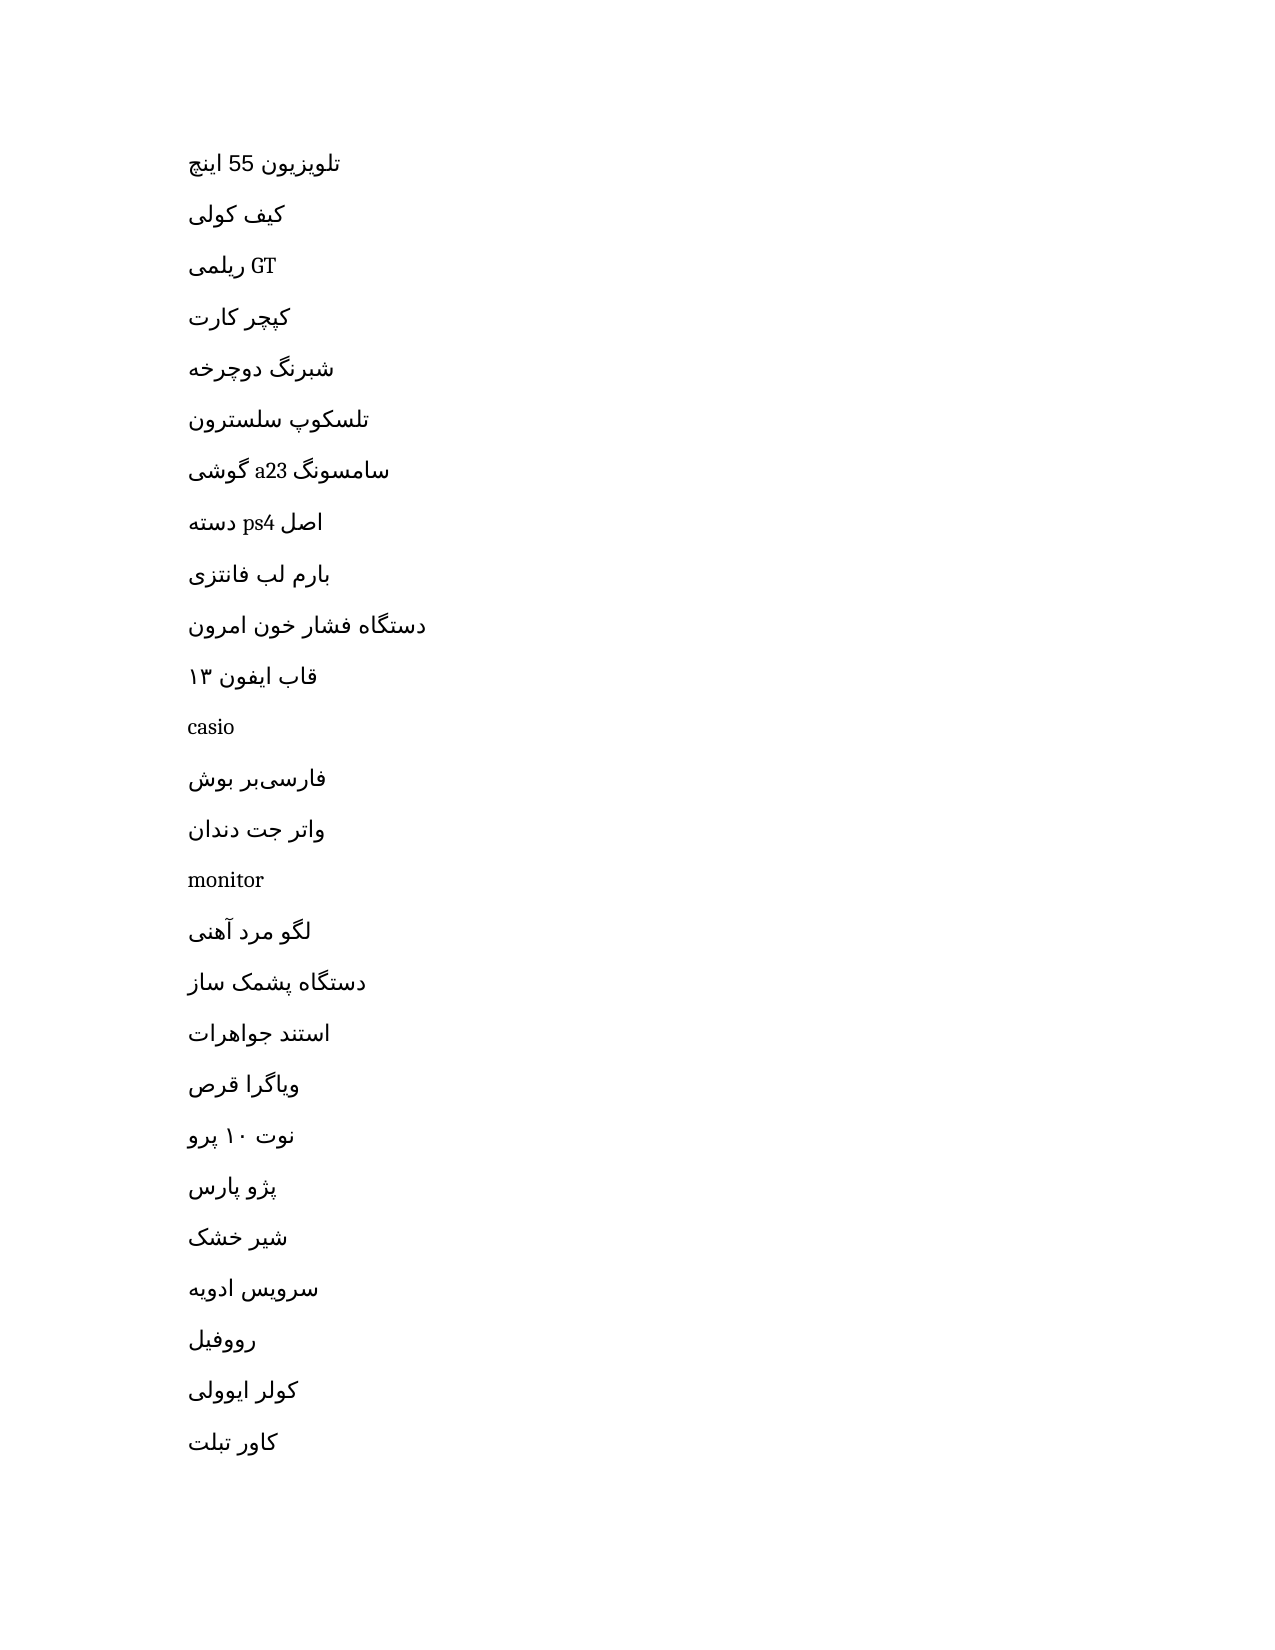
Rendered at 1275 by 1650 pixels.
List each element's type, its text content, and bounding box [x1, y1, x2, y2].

table_cell بارم لب فانتزی [176, 561, 1076, 612]
table_cell سرویس ادویه [176, 1275, 1076, 1326]
table_cell ویاگرا قرص [176, 1071, 1076, 1122]
table_cell لگو مرد آهنی [176, 918, 1076, 969]
table_cell رووفیل [176, 1326, 1076, 1377]
table_cell کاور تبلت [176, 1429, 1076, 1479]
table_cell شبرنگ دوچرخه [176, 355, 1076, 406]
table_cell استند جواهرات [176, 1020, 1076, 1071]
table_cell کولر ایوولی [176, 1378, 1076, 1428]
table_cell واتر جت دندان [176, 816, 1076, 867]
table_cell پژو پارس [176, 1173, 1076, 1224]
table_cell کپچر کارت [176, 304, 1076, 355]
table_cell monitor [176, 867, 1076, 918]
table_cell قاب ایفون ۱۳ [176, 663, 1076, 714]
table_cell ریلمی GT [176, 252, 1076, 304]
table_cell نوت ۱۰ پرو [176, 1122, 1076, 1173]
table_cell دستگاه پشمک ساز [176, 969, 1076, 1020]
table_cell دسته ps4 اصل [176, 509, 1076, 561]
table_cell فارسی‌بر بوش [176, 765, 1076, 816]
table_cell کیف کولی [176, 201, 1076, 252]
table_cell casio [176, 714, 1076, 765]
table_cell گوشی a23 سامسونگ [176, 457, 1076, 509]
table_cell شیر خشک [176, 1224, 1076, 1275]
table_cell تلویزیون 55 اینچ [176, 150, 1076, 201]
table_cell دستگاه فشار خون امرون [176, 612, 1076, 663]
table_cell تلسکوپ سلسترون [176, 406, 1076, 457]
